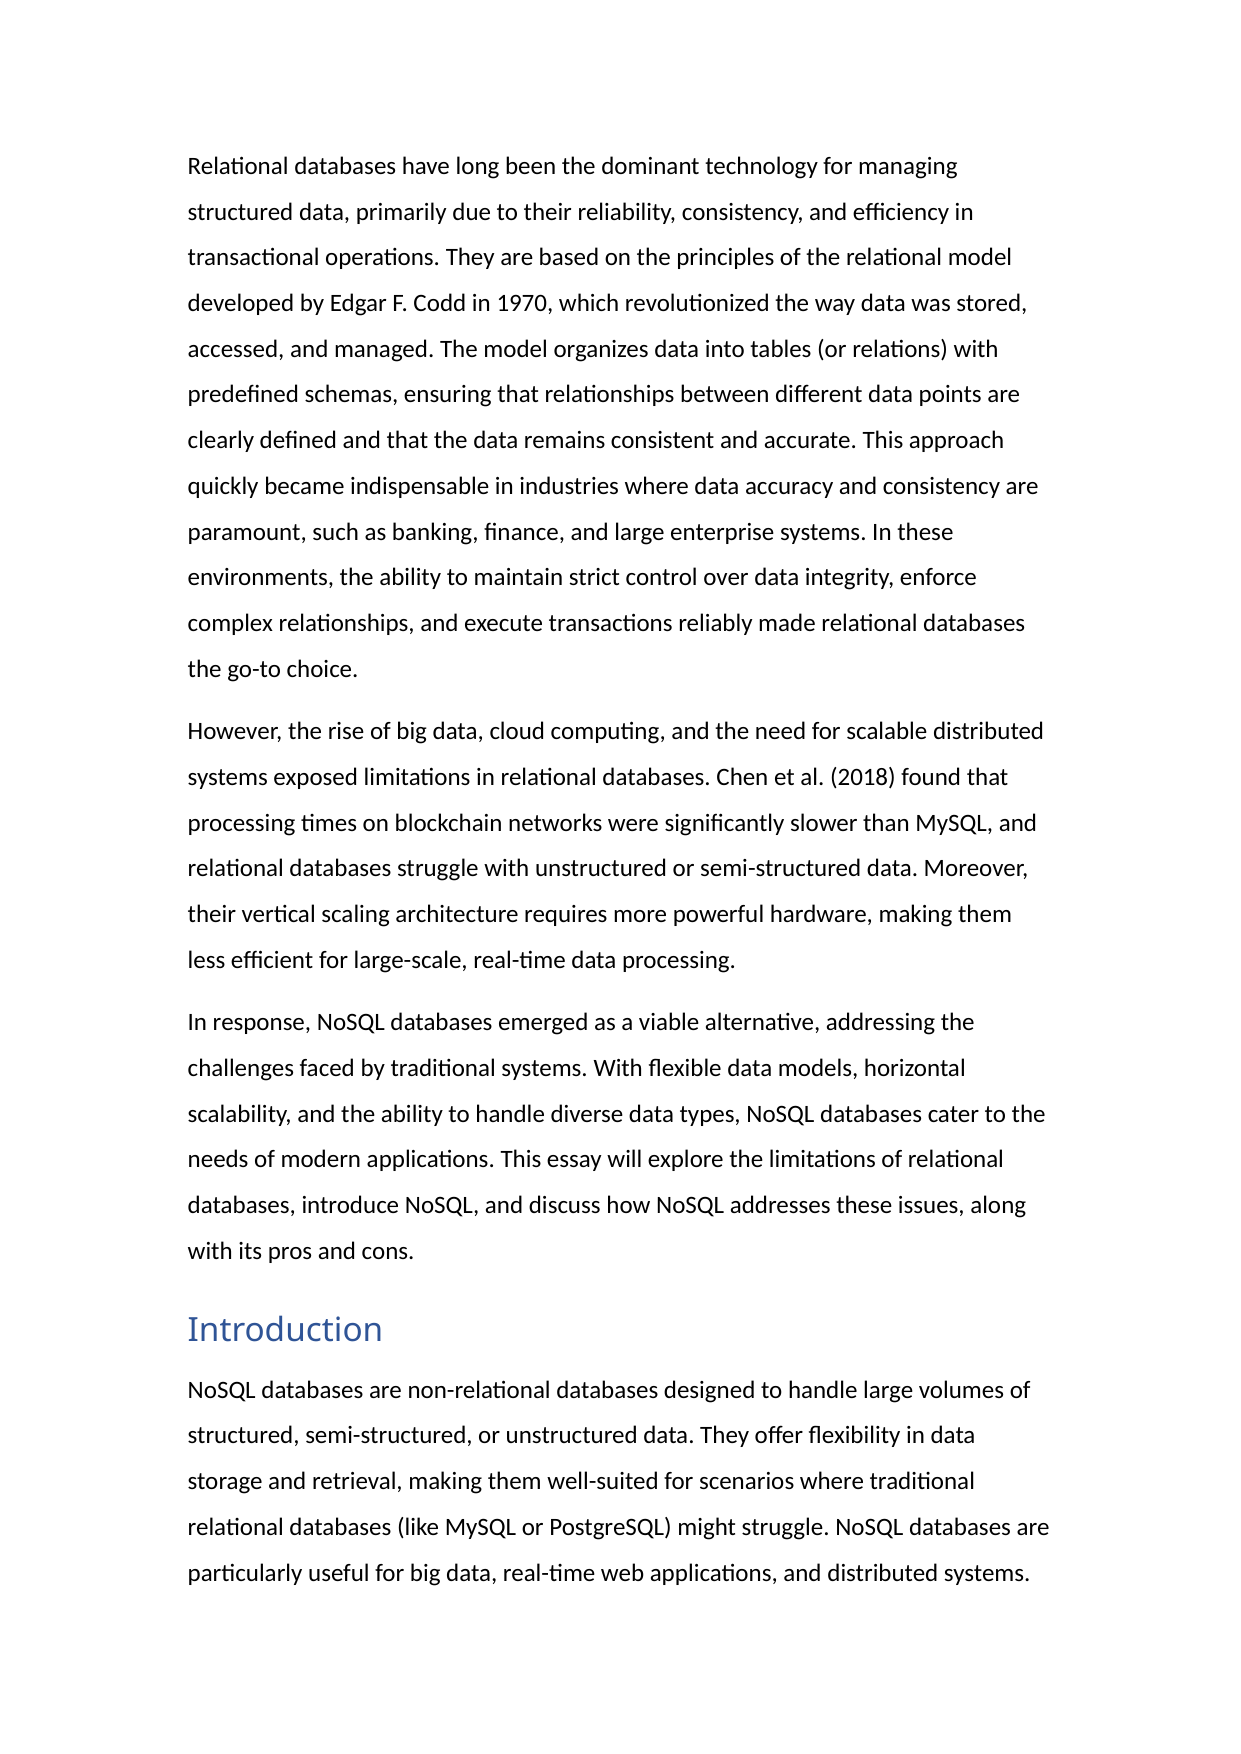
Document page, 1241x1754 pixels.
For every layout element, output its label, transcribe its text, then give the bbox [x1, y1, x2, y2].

text However, the rise of big data, cloud computing, and the need for scalable distributed systems exposed limitations in relational databases. Chen et al. (2018) found that processing times on blockchain networks were significantly slower than MySQL, and relational databases struggle with unstructured or semi-structured data. Moreover, their vertical scaling architecture requires more powerful hardware, making them less efficient for large-scale, real-time data processing. [187, 715, 1053, 974]
subtitle Introduction [187, 1306, 1053, 1351]
text In response, NoSQL databases emerged as a viable alternative, addressing the challenges faced by traditional systems. With flexible data models, horizontal scalability, and the ability to handle diverse data types, NoSQL databases cater to the needs of modern applications. This essay will explore the limitations of relational databases, introduce NoSQL, and discuss how NoSQL addresses these issues, along with its pros and cons. [187, 1006, 1053, 1266]
text NoSQL databases are non-relational databases designed to handle large volumes of structured, semi-structured, or unstructured data. They offer flexibility in data storage and retrieval, making them well-suited for scenarios where traditional relational databases (like MySQL or PostgreSQL) might struggle. NoSQL databases are particularly useful for big data, real-time web applications, and distributed systems. [187, 1374, 1053, 1587]
text Relational databases have long been the dominant technology for managing structured data, primarily due to their reliability, consistency, and efficiency in transactional operations. They are based on the principles of the relational model developed by Edgar F. Codd in 1970, which revolutionized the way data was stored, accessed, and managed. The model organizes data into tables (or relations) with predefined schemas, ensuring that relationships between different data points are clearly defined and that the data remains consistent and accurate. This approach quickly became indispensable in industries where data accuracy and consistency are paramount, such as banking, finance, and large enterprise systems. In these environments, the ability to maintain strict control over data integrity, enforce complex relationships, and execute transactions reliably made relational databases the go-to choice. [187, 150, 1053, 683]
